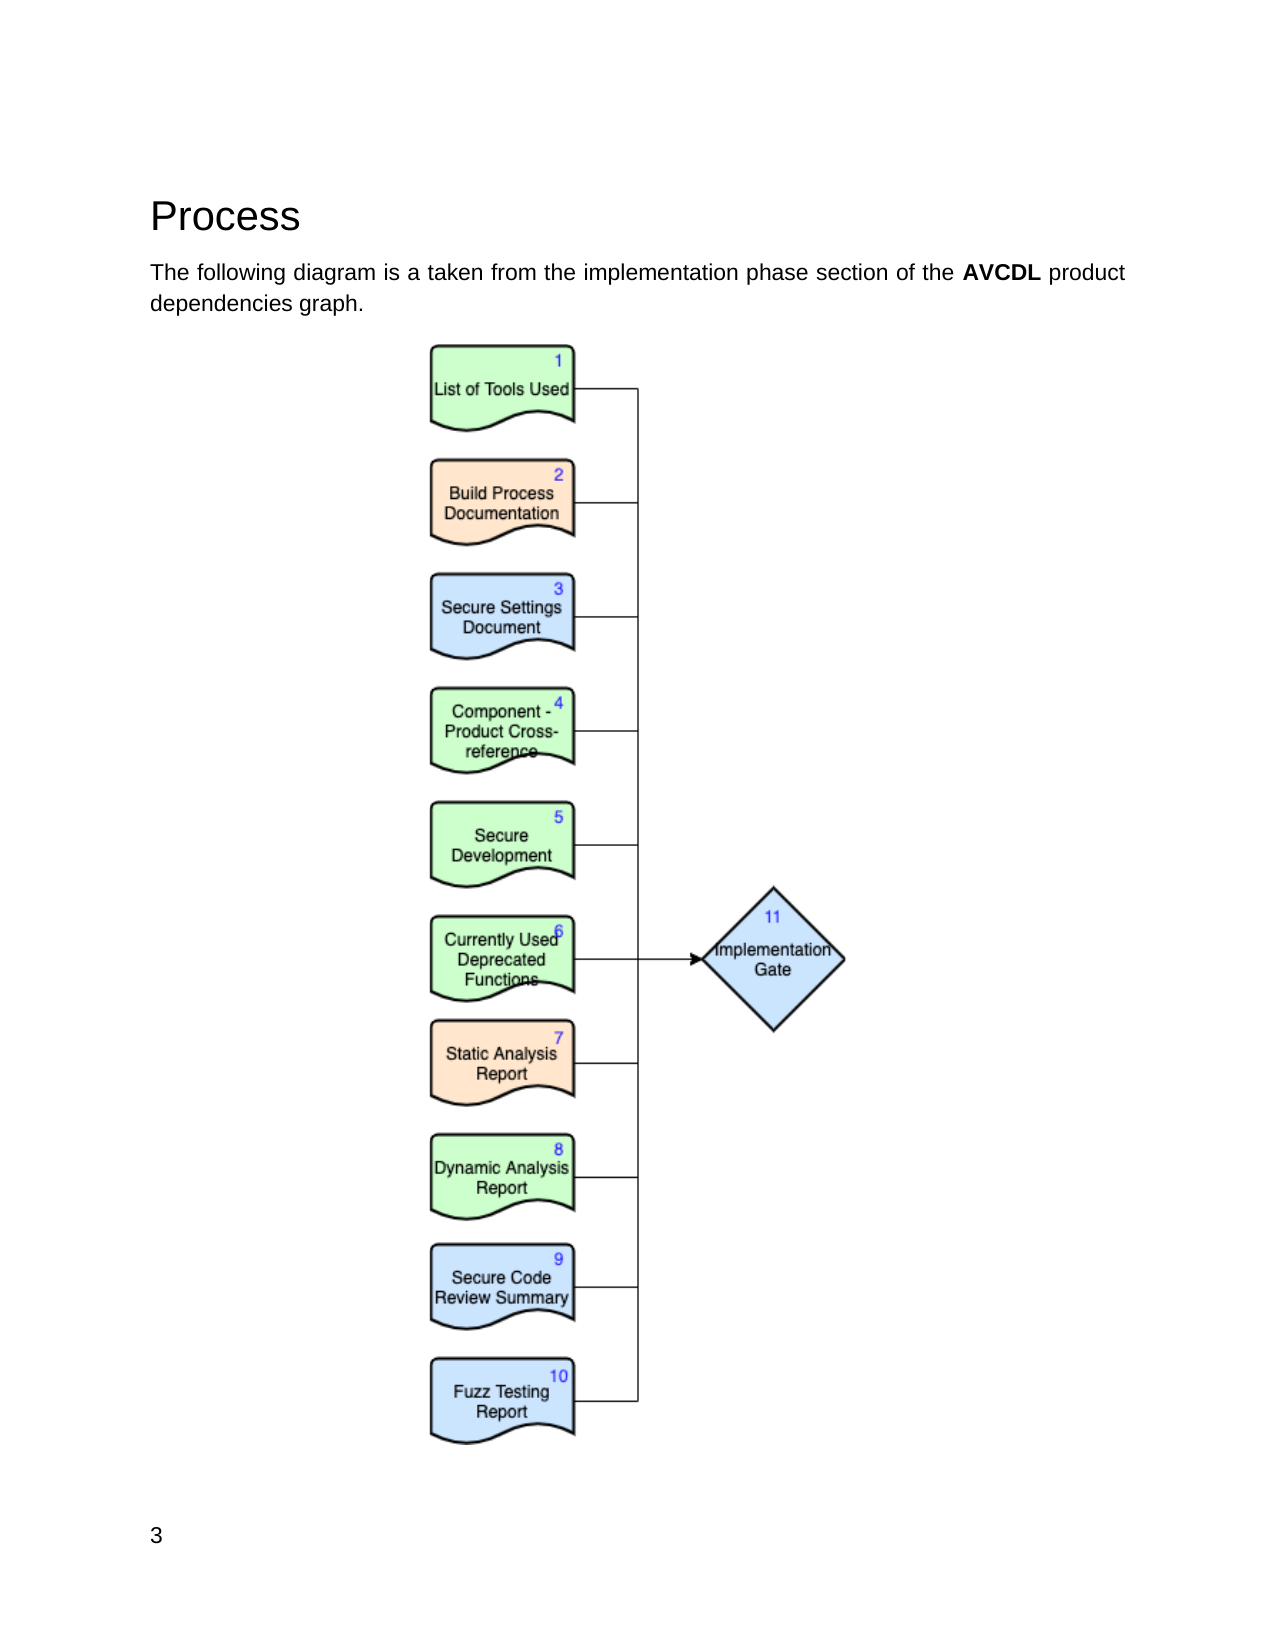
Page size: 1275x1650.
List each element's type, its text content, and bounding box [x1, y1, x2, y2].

picture [429, 344, 846, 1445]
text The following diagram is a taken from the implementation phase section of the AVCDL product dependencies graph. [150, 259, 1125, 316]
subtitle Process [150, 192, 1125, 239]
